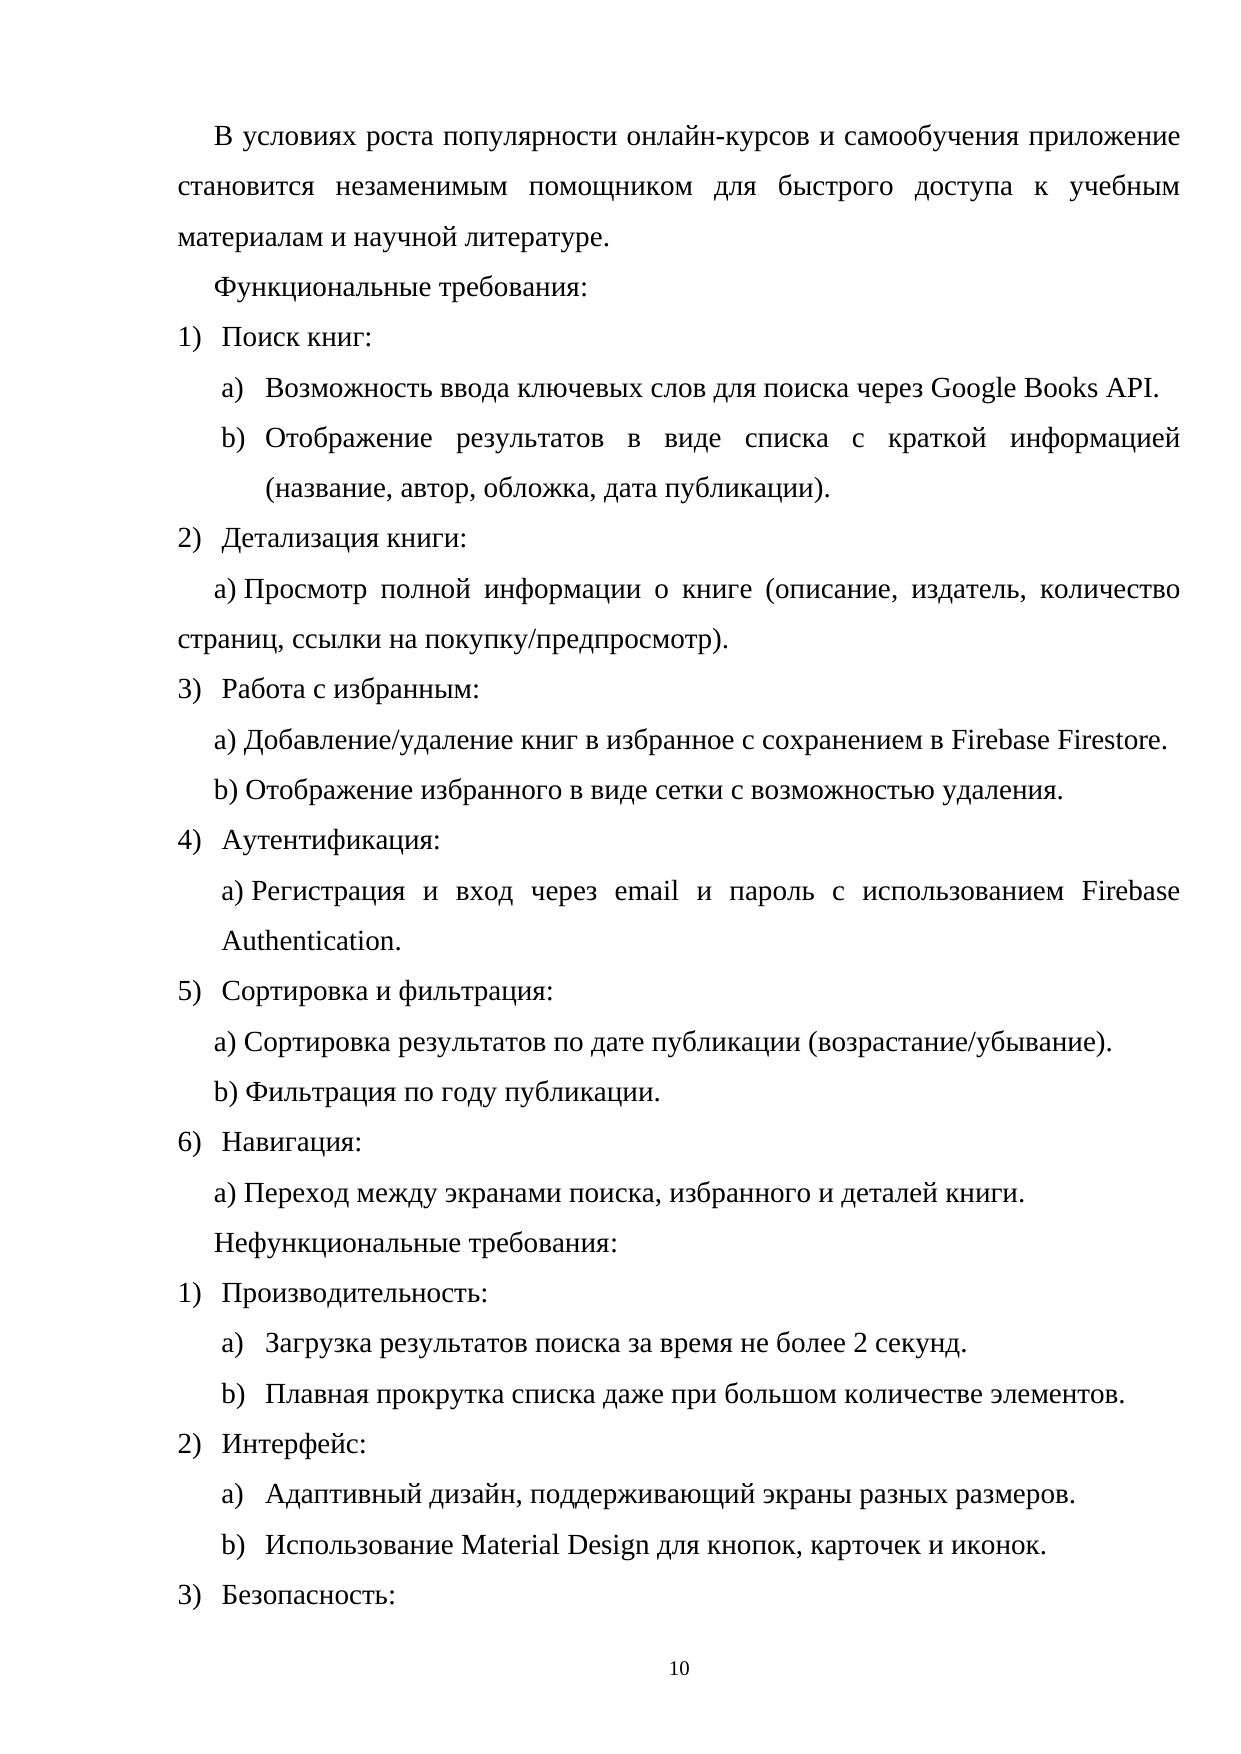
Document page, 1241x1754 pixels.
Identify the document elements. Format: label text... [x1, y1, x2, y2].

list Адаптивный дизайн, поддерживающий экраны разных размеров. [221, 1477, 1181, 1510]
list Функциональные требования: [177, 269, 1181, 303]
list В условиях роста популярности онлайн-курсов и самообучения приложение становится незаменимым помощником для быстрого доступа к учебным материалам и научной литературе. [177, 118, 1181, 252]
list Безопасность: [177, 1577, 1181, 1611]
list Интерфейс: [177, 1426, 1181, 1460]
list Плавная прокрутка списка даже при большом количестве элементов. [221, 1376, 1181, 1409]
list Загрузка результатов поиска за время не более 2 секунд. [221, 1326, 1181, 1359]
list Добавление/удаление книг в избранное с сохранением в Firebase Firestore. [177, 722, 1181, 755]
list Отображение избранного в виде сетки с возможностью удаления. [177, 772, 1181, 806]
list Работа с избранным: [177, 672, 1181, 705]
list Детализация книги: [177, 521, 1181, 554]
list Возможность ввода ключевых слов для поиска через Google Books API. [221, 370, 1181, 403]
list Фильтрация по году публикации. [177, 1074, 1181, 1108]
list Нефункциональные требования: [177, 1225, 1181, 1258]
list Производительность: [177, 1275, 1181, 1309]
list Переход между экранами поиска, избранного и деталей книги. [177, 1175, 1181, 1208]
list Использование Material Design для кнопок, карточек и иконок. [221, 1527, 1181, 1560]
list Поиск книг: [177, 319, 1181, 353]
list Навигация: [177, 1124, 1181, 1158]
list Отображение результатов в виде списка с краткой информацией (название, автор, обложка, дата публикации). [221, 420, 1181, 504]
list Регистрация и вход через email и пароль с использованием Firebase Authentication. [221, 873, 1181, 957]
list Сортировка результатов по дате публикации (возрастание/убывание). [177, 1024, 1181, 1057]
list Аутентификация: [177, 822, 1181, 856]
list Сортировка и фильтрация: [177, 973, 1181, 1007]
list Просмотр полной информации о книге (описание, издатель, количество страниц, ссылки на покупку/предпросмотр). [177, 571, 1181, 655]
